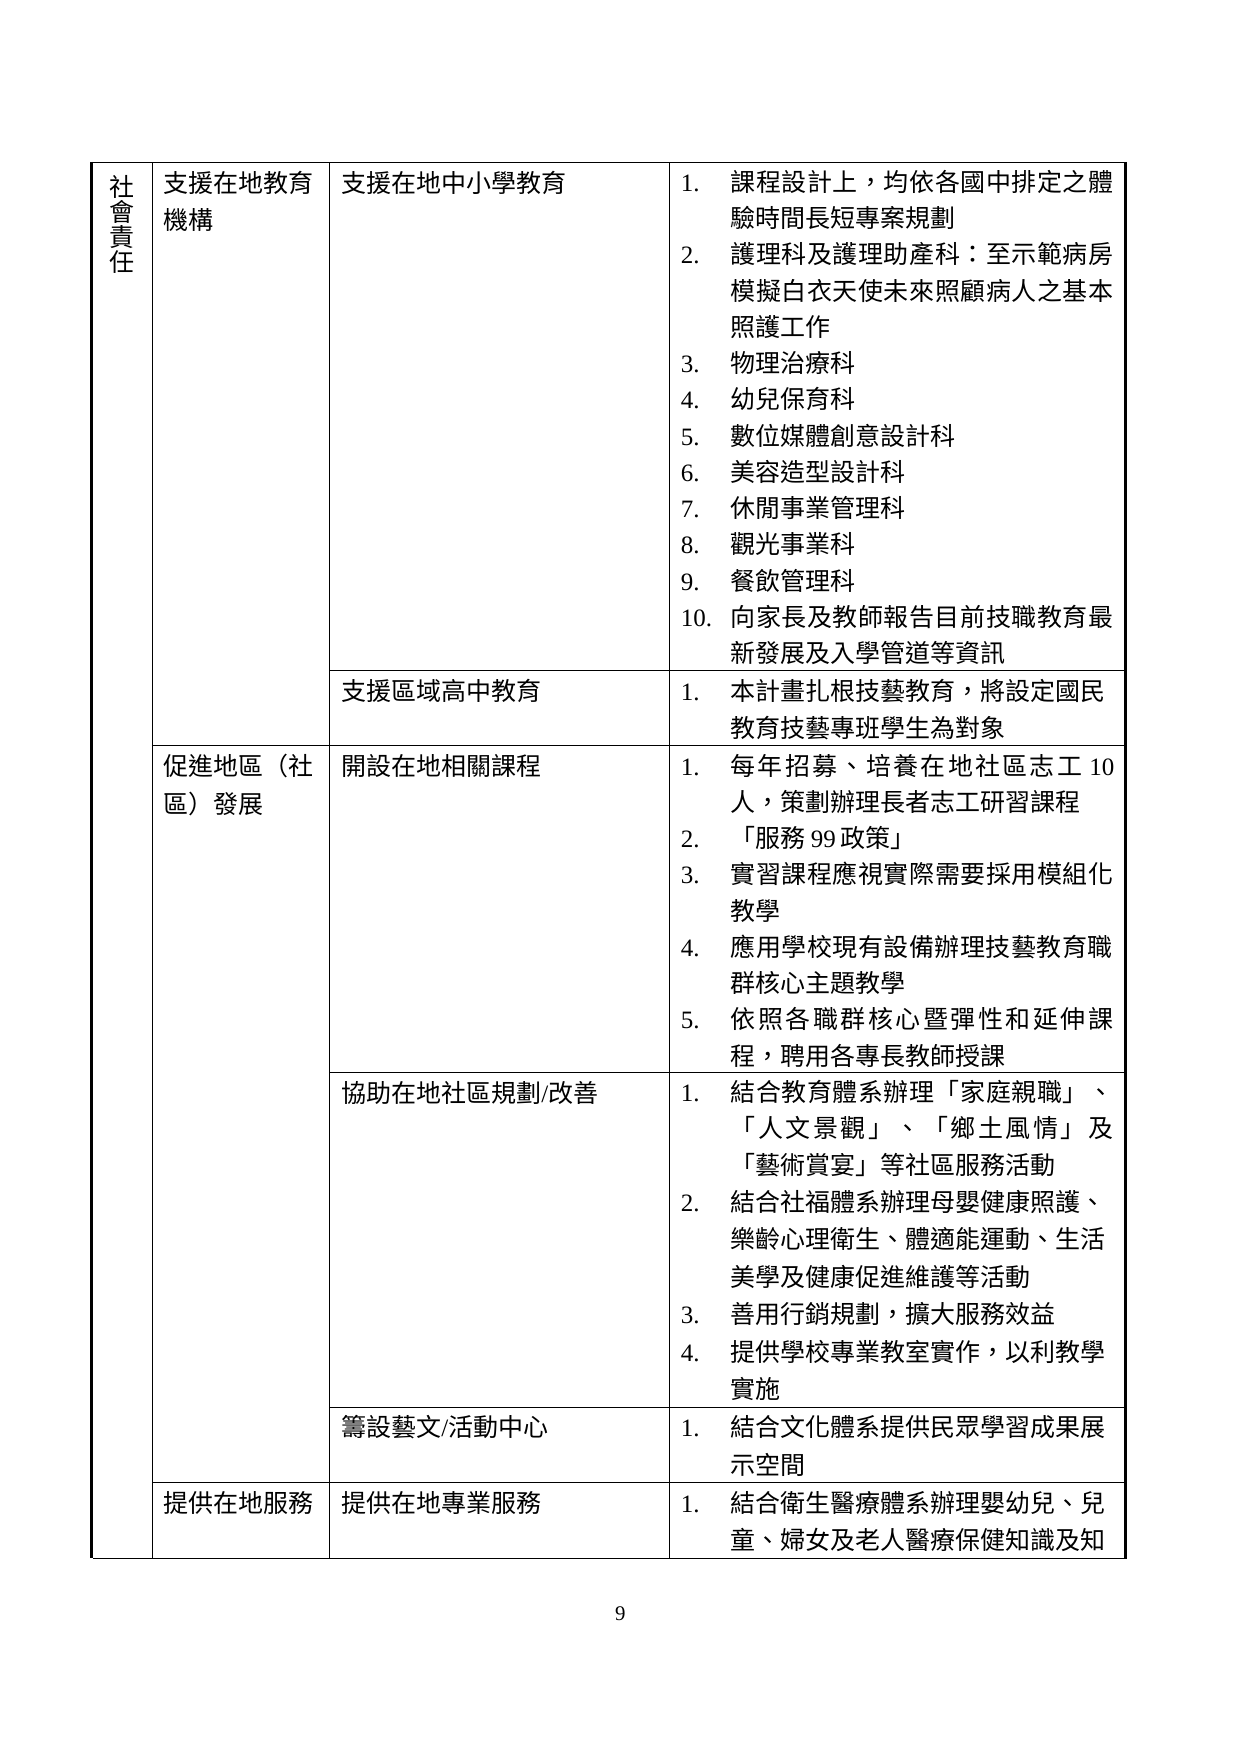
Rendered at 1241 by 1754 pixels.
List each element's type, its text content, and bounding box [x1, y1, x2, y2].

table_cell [670, 1483, 1124, 1557]
table_cell 社會責任 [93, 163, 152, 1557]
table_cell 協助在地社區規劃/改善 [330, 1073, 669, 1406]
table_cell 促進地區（社區）發展 [153, 746, 329, 1482]
table_cell 籌設藝文/活動中心 [330, 1408, 669, 1482]
table_cell 提供在地服務 [153, 1483, 329, 1557]
table_cell 結合文化體系提供民眾學習成果展示空間 [670, 1408, 1124, 1482]
table_cell 支援在地中小學教育 [330, 163, 669, 670]
table_cell 結合教育體系辦理「家庭親職」、「人文景觀」、「鄉土風情」及「藝術賞宴」等社區服務活動 結合社福體系辦理母嬰健康照護、樂齡心理衛生、體適能運動、生活美學及健康促進維護等活動 善用行銷規劃，擴大服務效益 提供學校專業教室實作，以利教學實施 [670, 1073, 1124, 1406]
table_cell 每年招募、培養在地社區志工10人，策劃辦理長者志工研習課程 「服務99政策」 實習課程應視實際需要採用模組化教學 應用學校現有設備辦理技藝教育職群核心主題教學 依照各職群核心暨彈性和延伸課程，聘用各專長教師授課 [670, 746, 1124, 1072]
table_cell 本計畫扎根技藝教育，將設定國民教育技藝專班學生為對象 [670, 671, 1124, 745]
table_cell 課程設計上，均依各國中排定之體驗時間長短專案規劃 護理科及護理助產科：至示範病房模擬白衣天使未來照顧病人之基本照護工作 物理治療科 幼兒保育科 數位媒體創意設計科 美容造型設計科 休閒事業管理科 觀光事業科 餐飲管理科 向家長及教師報告目前技職教育最新發展及入學管道等資訊 [670, 163, 1124, 670]
table_cell 提供在地專業服務 [330, 1483, 669, 1557]
table_cell 開設在地相關課程 [330, 746, 669, 1072]
table_cell 支援區域高中教育 [330, 671, 669, 745]
table_cell 支援在地教育機構 [153, 163, 329, 745]
